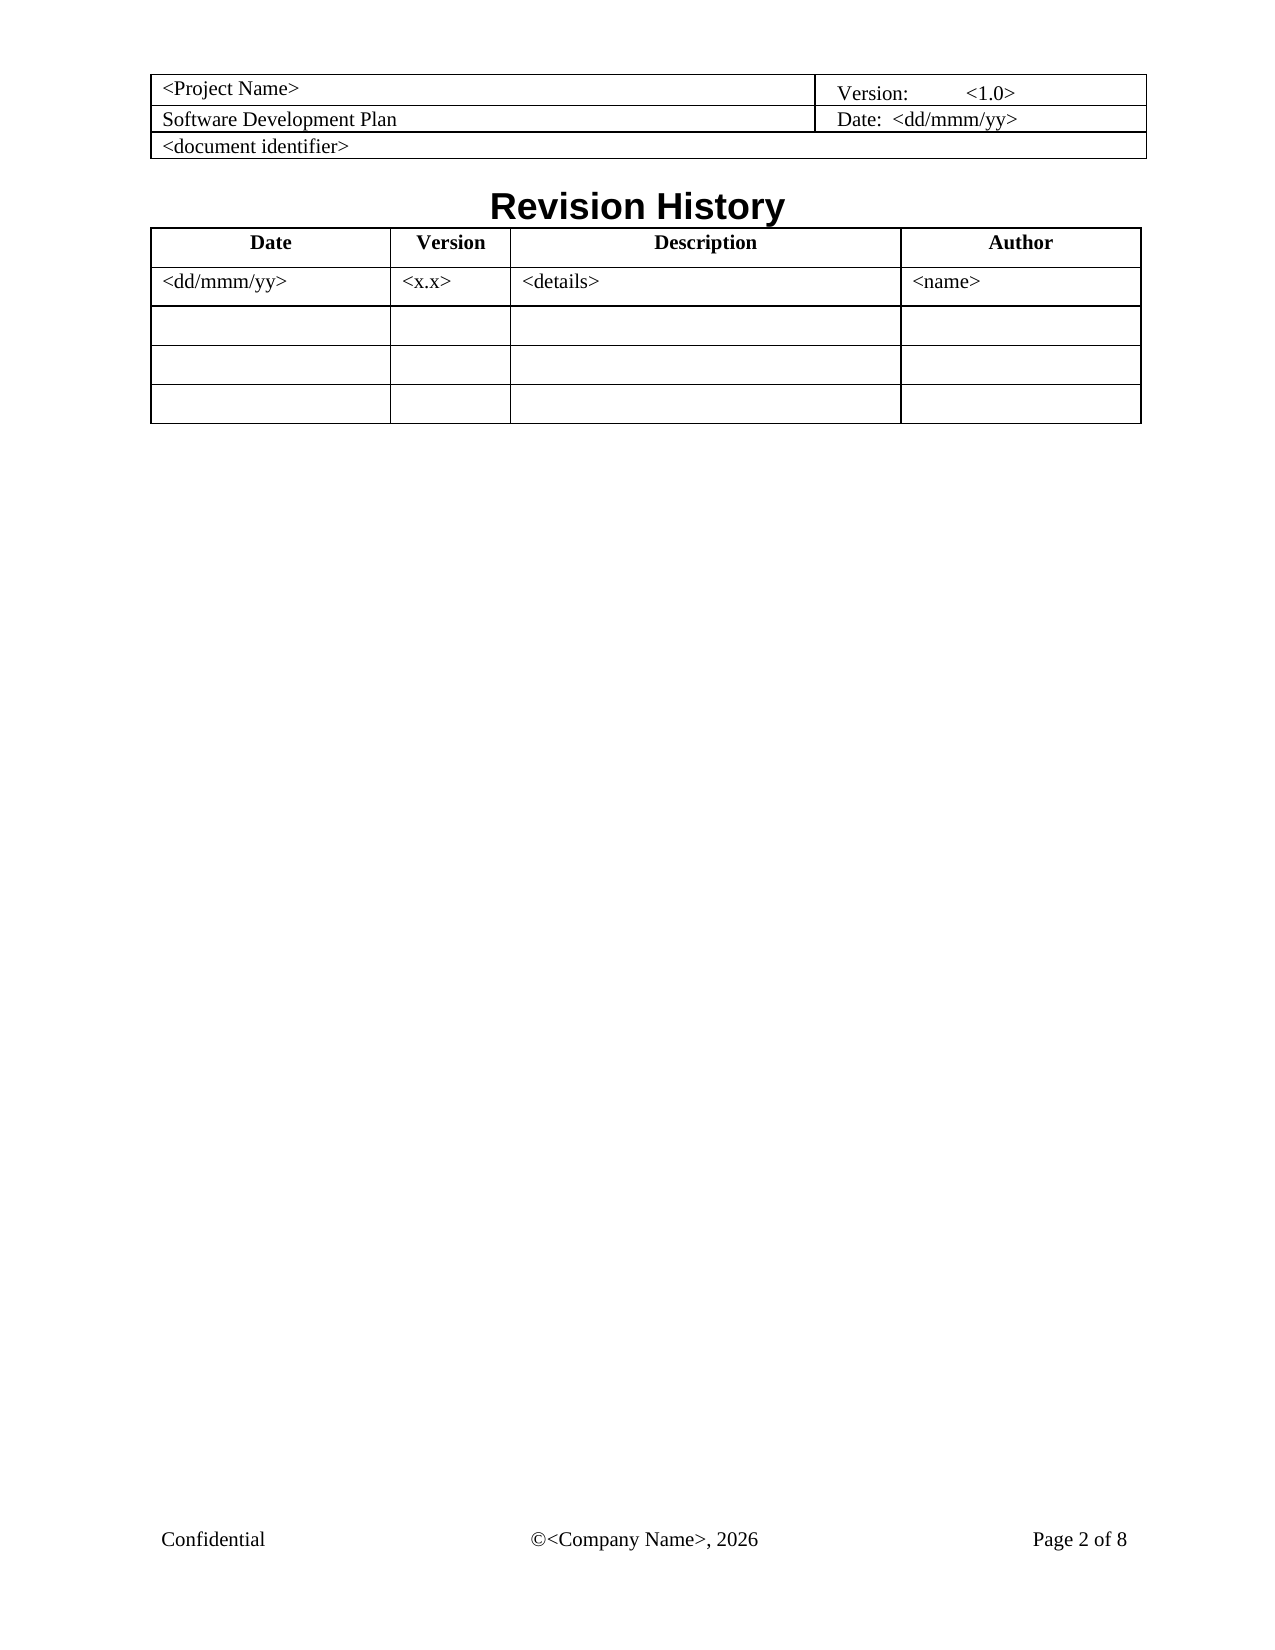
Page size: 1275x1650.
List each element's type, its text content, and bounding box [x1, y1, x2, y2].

table_cell [902, 346, 1140, 383]
table_cell [152, 307, 390, 344]
table_cell [902, 385, 1140, 423]
table_cell [511, 307, 900, 344]
table_cell [391, 307, 510, 344]
table_cell [902, 307, 1140, 344]
table_cell <name> [902, 268, 1140, 305]
title Revision History [150, 184, 1125, 227]
table_header Description [511, 229, 900, 266]
table_cell [391, 385, 510, 423]
table_cell [511, 385, 900, 423]
table_cell <dd/mmm/yy> [152, 268, 390, 305]
table_header Author [902, 229, 1140, 266]
table_cell <details> [511, 268, 900, 305]
table_cell [152, 385, 390, 423]
table_cell [391, 346, 510, 383]
table_cell [152, 346, 390, 383]
table_header Date [152, 229, 390, 266]
table_header Version [391, 229, 510, 266]
table_cell [511, 346, 900, 383]
table_cell <x.x> [391, 268, 510, 305]
